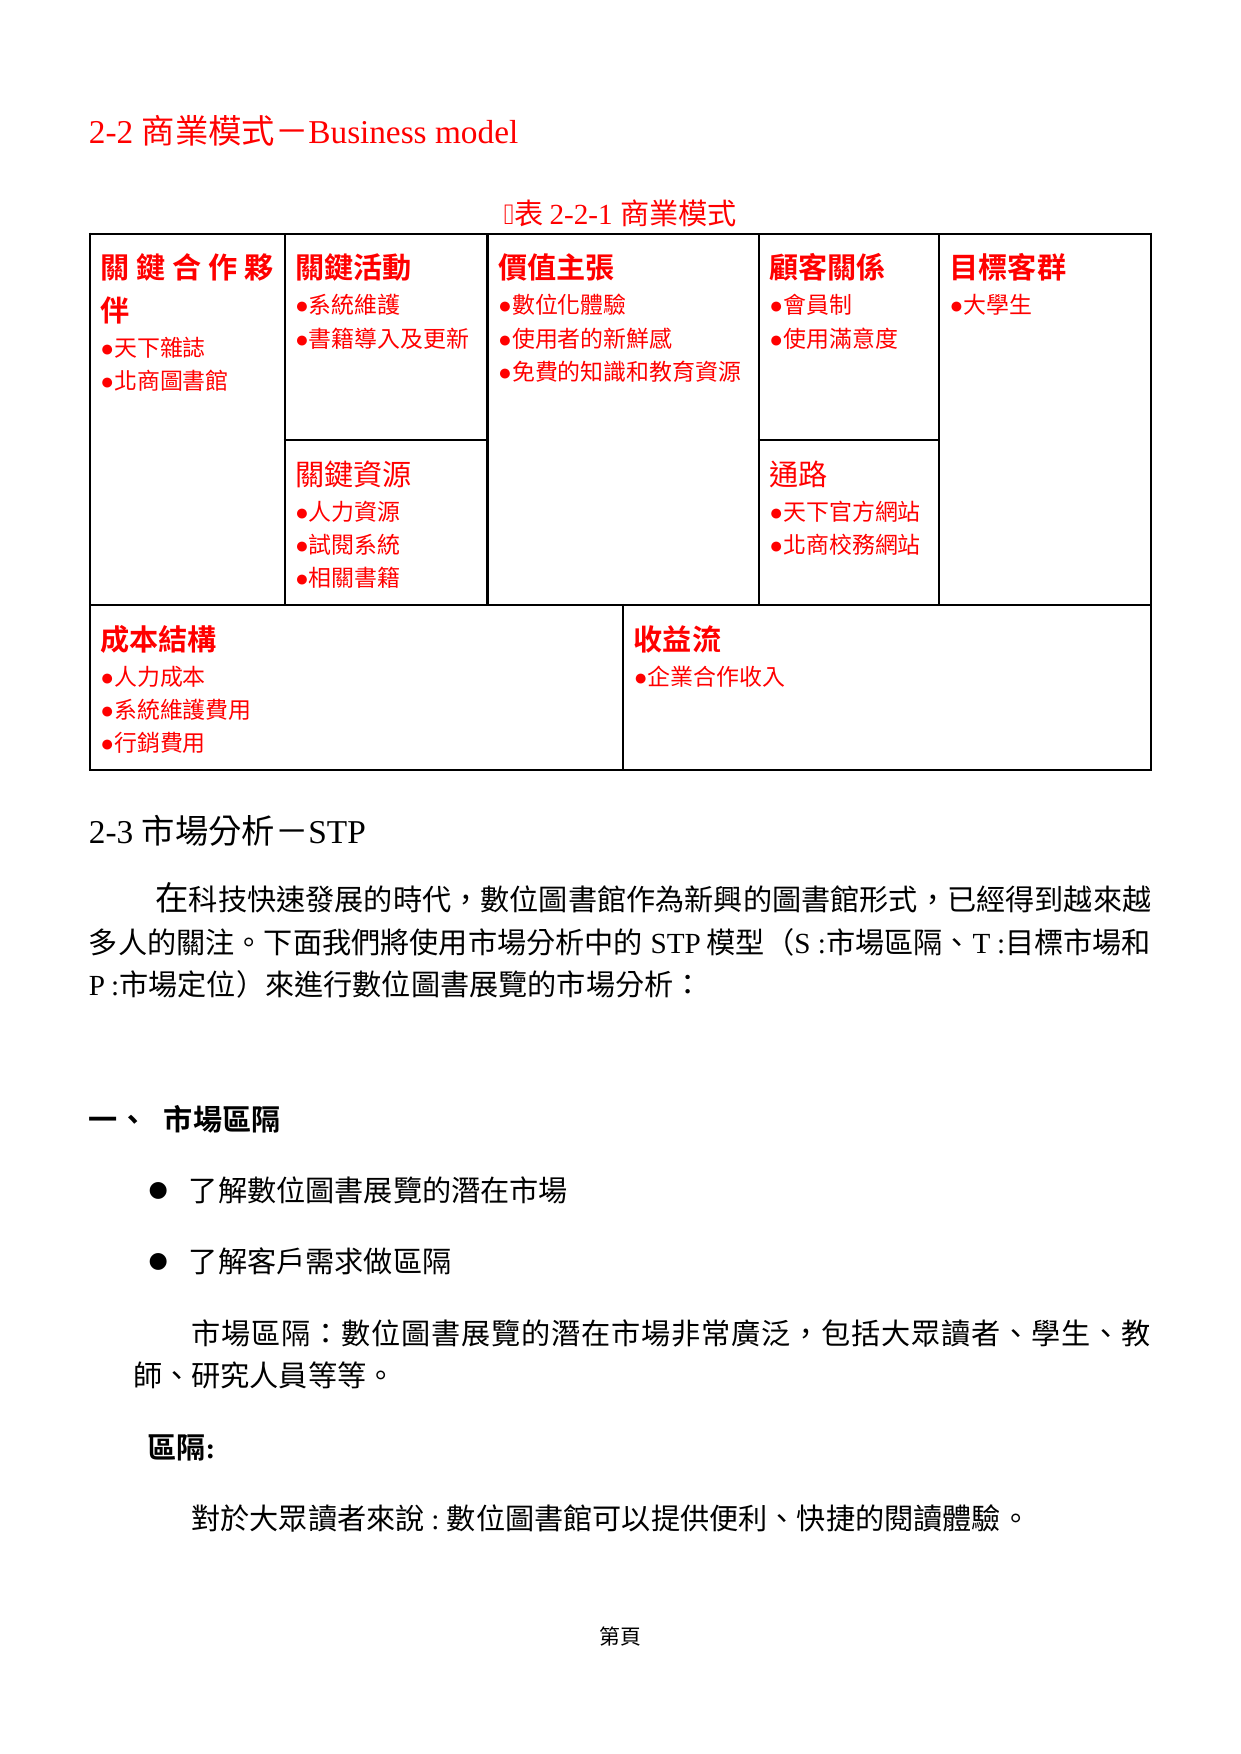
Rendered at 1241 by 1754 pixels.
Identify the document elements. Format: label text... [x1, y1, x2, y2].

table_header 價值主張 ●數位化體驗 ●使用者的新鮮感 ●免費的知識和教育資源 [489, 235, 758, 604]
table_cell 通路 ●天下官方網站 ●北商校務網站 [760, 441, 938, 604]
text 表2-2-1 商業模式 [89, 190, 1152, 232]
subtitle 2-3 市場分析－STP [89, 804, 1152, 853]
list 了解數位圖書展覽的潛在市場 [89, 1167, 1152, 1210]
list 市場區隔 [89, 1096, 1152, 1138]
table_cell 關鍵資源 ●人力資源 ●試閱系統 ●相關書籍 [286, 441, 486, 604]
table_cell 收益流 ●企業合作收入 [624, 606, 1150, 769]
text 對於大眾讀者來說 : 數位圖書館可以提供便利、快捷的閱讀體驗。 [133, 1496, 1152, 1538]
table_header 顧客關係 ●會員制 ●使用滿意度 [760, 235, 938, 439]
table_header 目標客群 ●大學生 [940, 235, 1150, 604]
table_cell 成本結構 ●人力成本 ●系統維護費用 ●行銷費用 [91, 606, 622, 769]
list 了解客戶需求做區隔 [89, 1239, 1152, 1281]
text 在科技快速發展的時代，數位圖書館作為新興的圖書館形式，已經得到越來越多人的關注。下面我們將使用市場分析中的STP模型（S :市場區隔、T :目標市場和P :市場定位）來進行數位圖書展覽的市場分析： [89, 871, 1152, 1004]
subtitle 2-2 商業模式－Business model [89, 104, 1152, 153]
table_header 關鍵活動 ●系統維護 ●書籍導入及更新 [286, 235, 486, 439]
text 區隔: [89, 1424, 1152, 1466]
text 市場區隔：數位圖書展覽的潛在市場非常廣泛，包括大眾讀者、學生、教師、研究人員等等。 [133, 1310, 1152, 1395]
table_header 關鍵合作夥伴 ●天下雜誌 ●北商圖書館 [91, 235, 284, 604]
